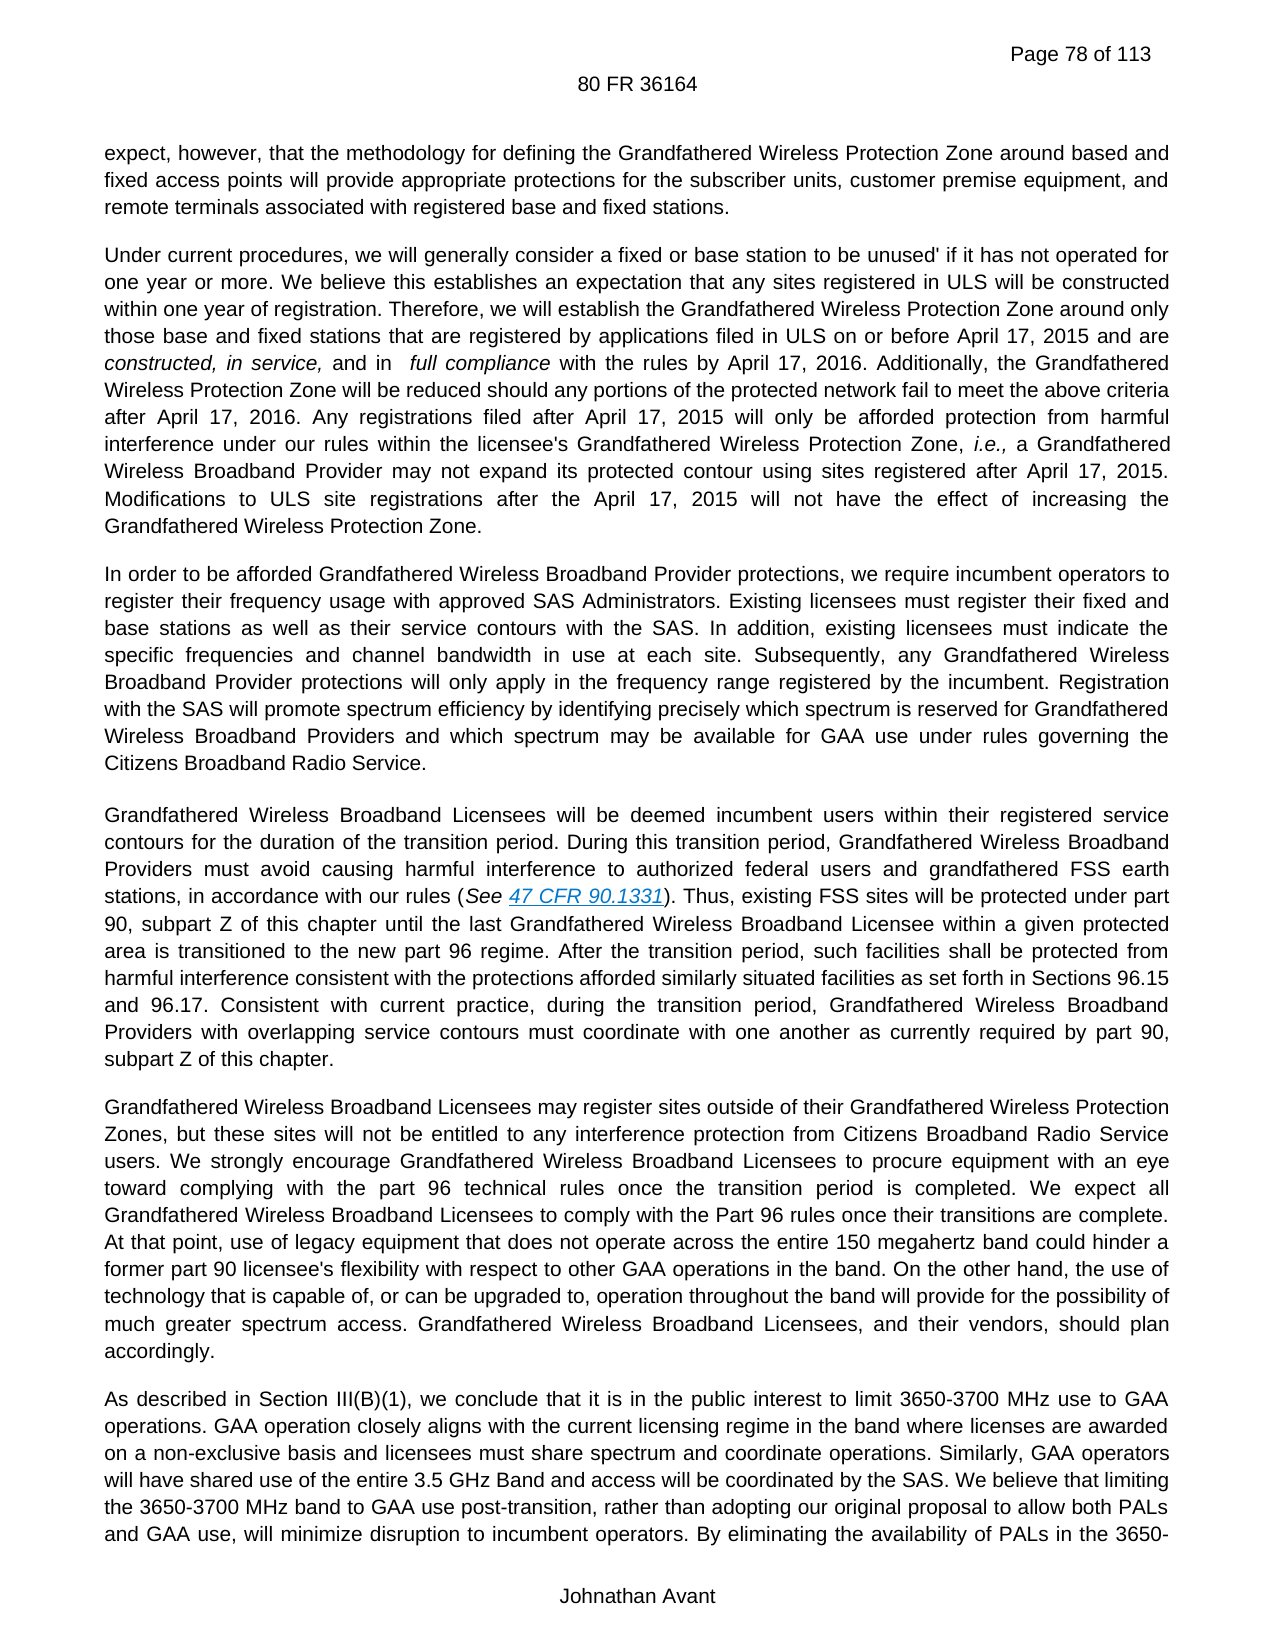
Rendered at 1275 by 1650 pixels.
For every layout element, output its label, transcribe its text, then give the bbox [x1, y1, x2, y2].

text Under current procedures, we will generally consider a fixed or base station to be unused' if it has not operated for one year or more. We believe this establishes an expectation that any sites registered in ULS will be constructed within one year of registration. Therefore, we will establish the Grandfathered Wireless Protection Zone around only those base and fixed stations that are registered by applications filed in ULS on or before April 17, 2015 and are constructed, in service, and in full compliance with the rules by April 17, 2016. Additionally, the Grandfathered Wireless Protection Zone will be reduced should any portions of the protected network fail to meet the above criteria after April 17, 2016. Any registrations filed after April 17, 2015 will only be afforded protection from harmful interference under our rules within the licensee's Grandfathered Wireless Protection Zone, i.e., a Grandfathered Wireless Broadband Provider may not expand its protected contour using sites registered after April 17, 2015. Modifications to ULS site registrations after the April 17, 2015 will not have the effect of increasing the Grandfathered Wireless Protection Zone. [104, 239, 1171, 537]
text Grandfathered Wireless Broadband Licensees may register sites outside of their Grandfathered Wireless Protection Zones, but these sites will not be entitled to any interference protection from Citizens Broadband Radio Service users. We strongly encourage Grandfathered Wireless Broadband Licensees to procure equipment with an eye toward complying with the part 96 technical rules once the transition period is completed. We expect all Grandfathered Wireless Broadband Licensees to comply with the Part 96 rules once their transitions are complete. At that point, use of legacy equipment that does not operate across the entire 150 megahertz band could hinder a former part 90 licensee's flexibility with respect to other GAA operations in the band. On the other hand, the use of technology that is capable of, or can be upgraded to, operation throughout the band will provide for the possibility of much greater spectrum access. Grandfathered Wireless Broadband Licensees, and their vendors, should plan accordingly. [104, 1092, 1171, 1362]
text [104, 1383, 1171, 1546]
text Grandfathered Wireless Broadband Licensees will be deemed incumbent users within their registered service contours for the duration of the transition period. During this transition period, Grandfathered Wireless Broadband Providers must avoid causing harmful interference to authorized federal users and grandfathered FSS earth stations, in accordance with our rules (See 47 CFR 90.1331). Thus, existing FSS sites will be protected under part 90, subpart Z of this chapter until the last Grandfathered Wireless Broadband Licensee within a given protected area is transitioned to the new part 96 regime. After the transition period, such facilities shall be protected from harmful interference consistent with the protections afforded similarly situated facilities as set forth in Sections 96.15 and 96.17. Consistent with current practice, during the transition period, Grandfathered Wireless Broadband Providers with overlapping service contours must coordinate with one another as currently required by part 90, subpart Z of this chapter. [104, 800, 1171, 1071]
text In order to be afforded Grandfathered Wireless Broadband Provider protections, we require incumbent operators to register their frequency usage with approved SAS Administrators. Existing licensees must register their fixed and base stations as well as their service contours with the SAS. In addition, existing licensees must indicate the specific frequencies and channel bandwidth in use at each site. Subsequently, any Grandfathered Wireless Broadband Provider protections will only apply in the frequency range registered by the incumbent. Registration with the SAS will promote spectrum efficiency by identifying precisely which spectrum is reserved for Grandfathered Wireless Broadband Providers and which spectrum may be available for GAA use under rules governing the Citizens Broadband Radio Service. [104, 558, 1171, 775]
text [104, 137, 1171, 219]
